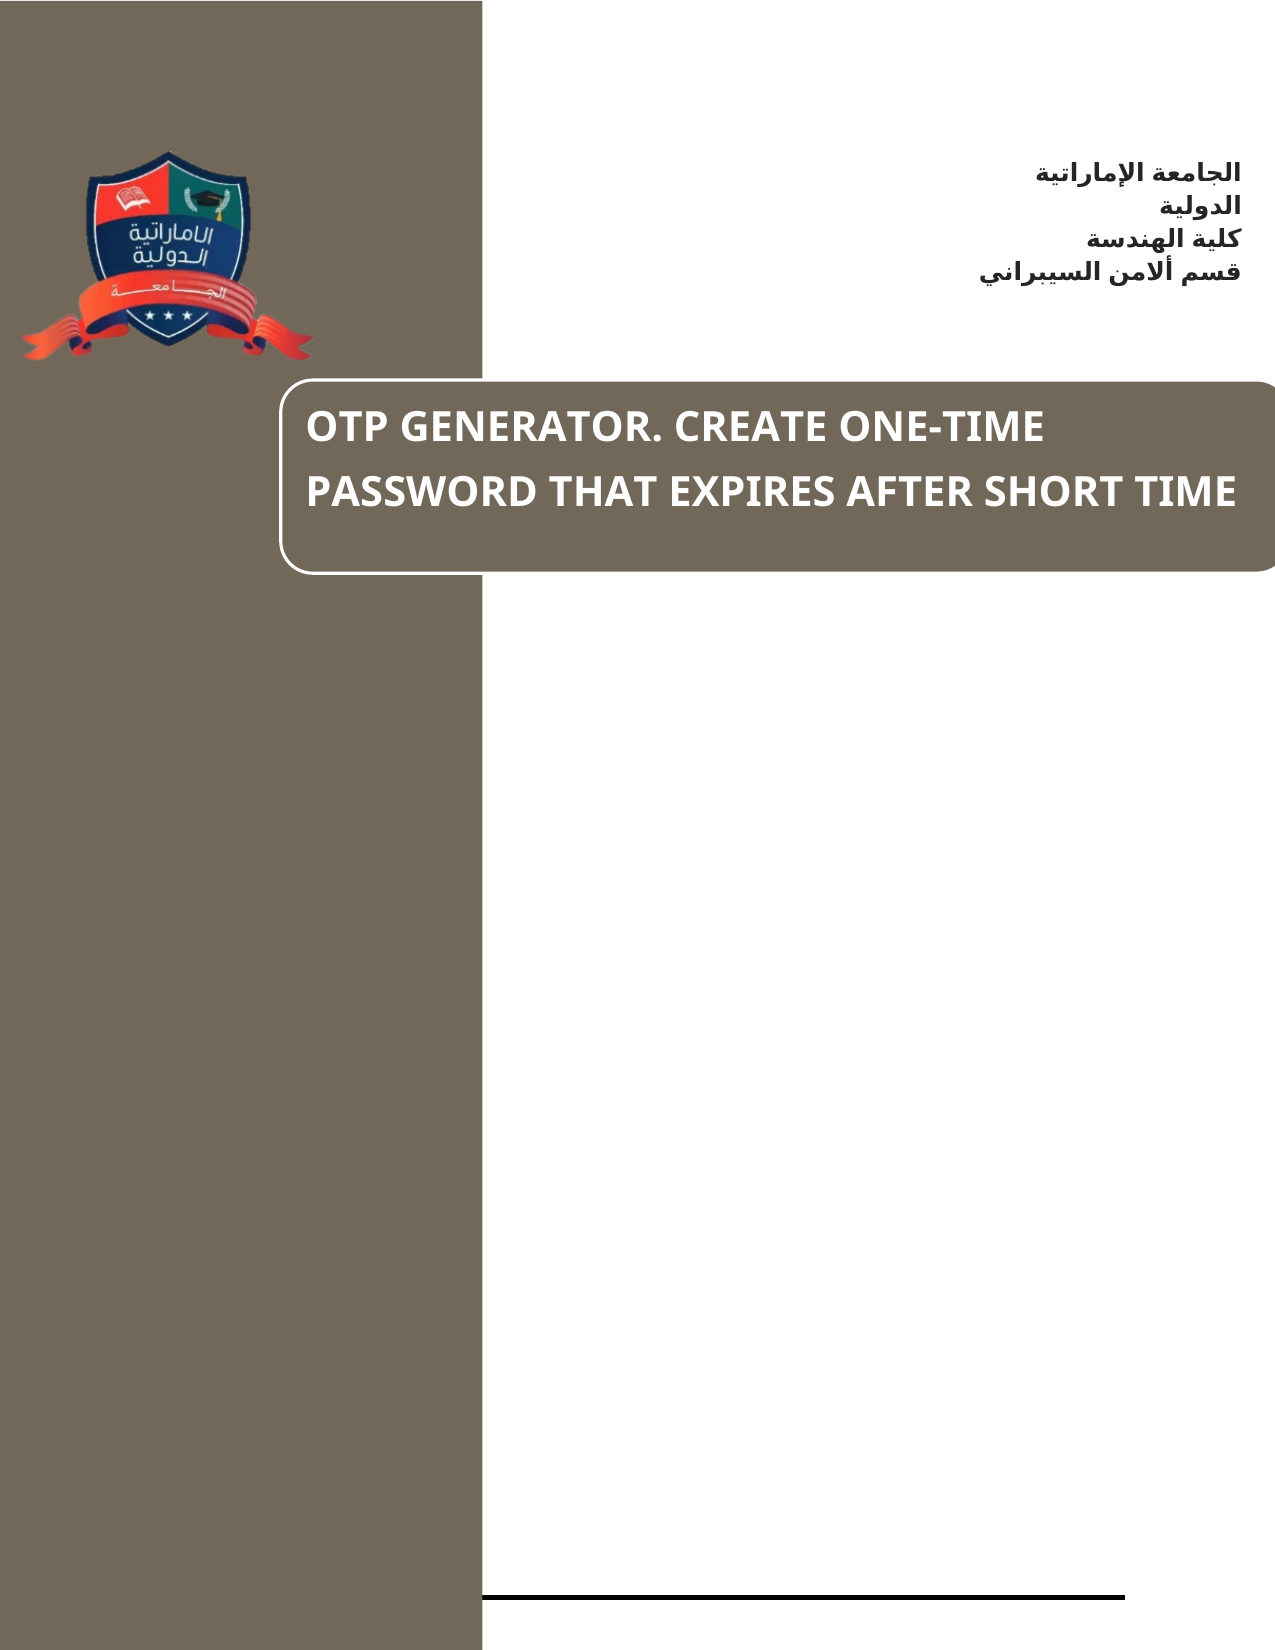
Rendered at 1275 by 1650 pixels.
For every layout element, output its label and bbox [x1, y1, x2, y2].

picture [20, 150, 315, 365]
